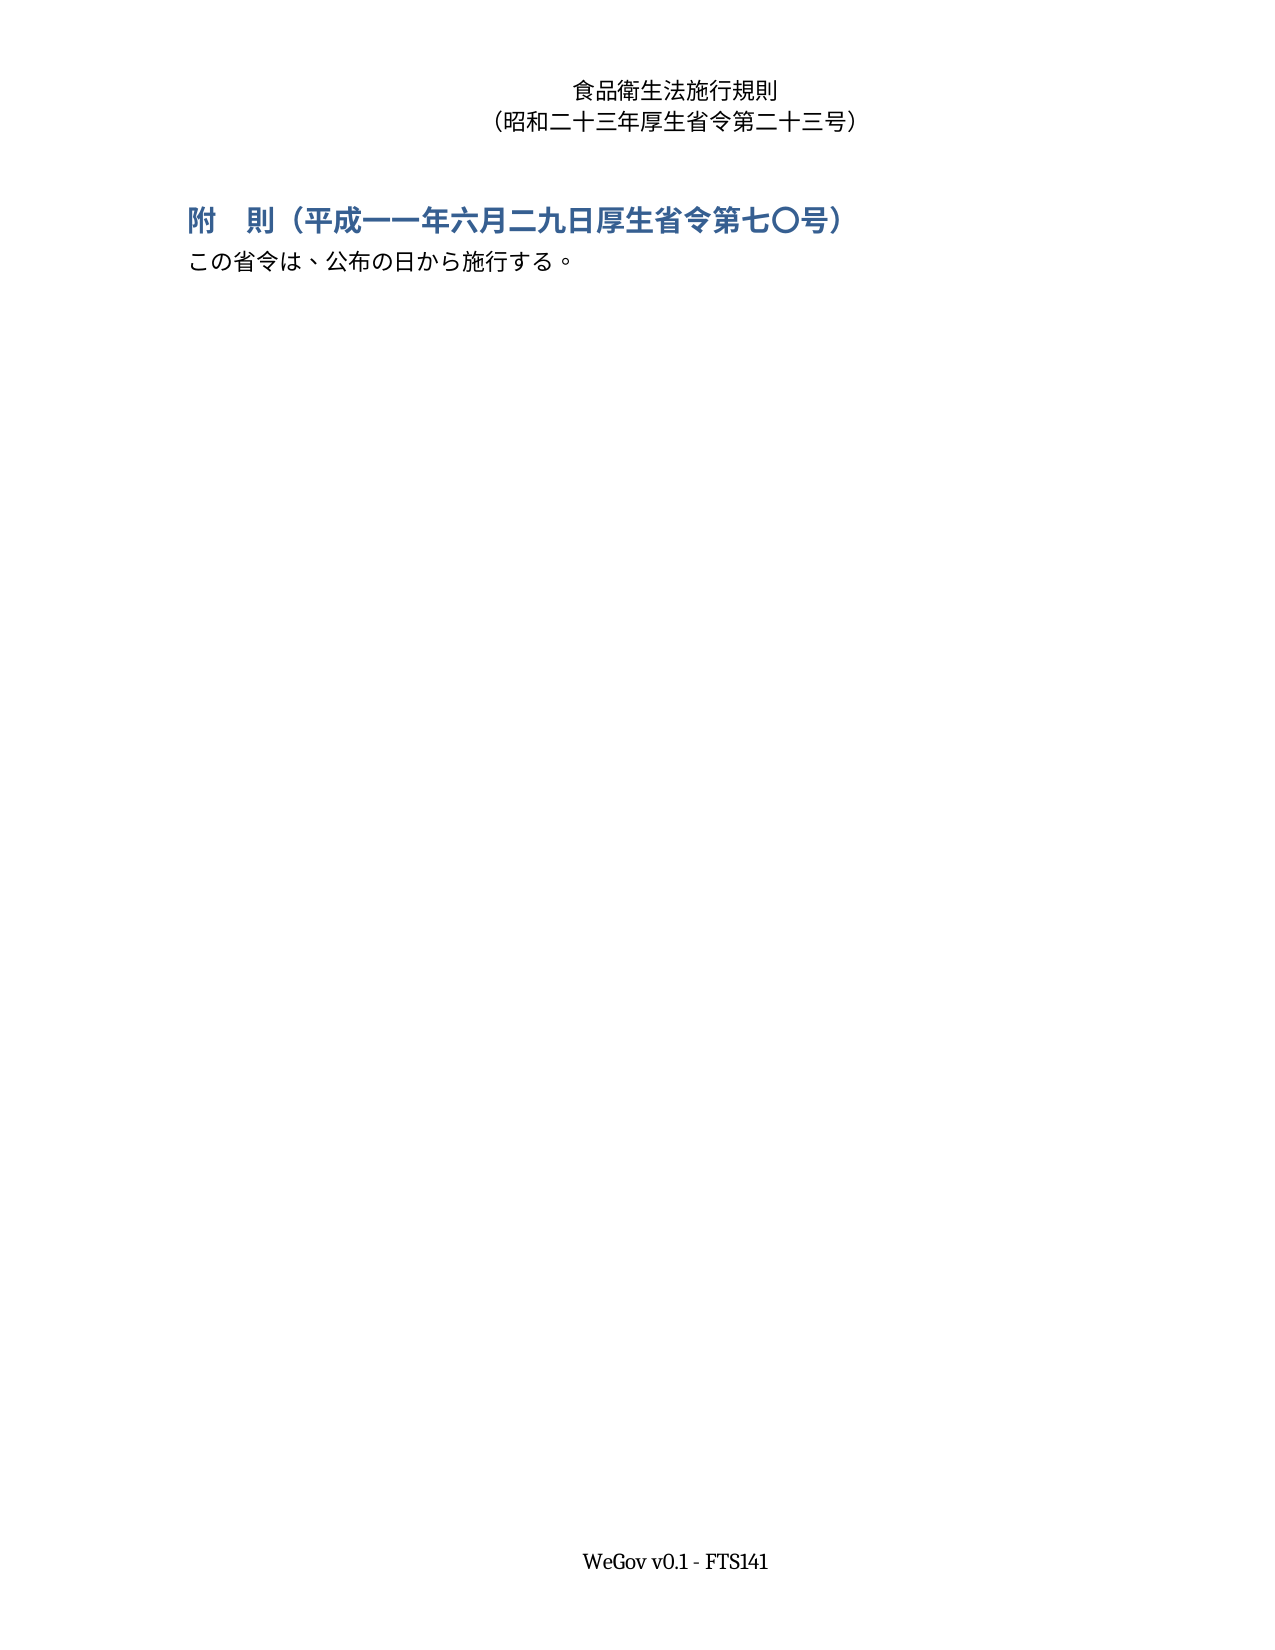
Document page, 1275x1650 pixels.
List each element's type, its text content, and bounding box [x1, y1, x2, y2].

subtitle 附 則（平成一一年六月二九日厚生省令第七〇号） [187, 200, 1087, 240]
text この省令は、公布の日から施行する。 [187, 246, 1087, 277]
